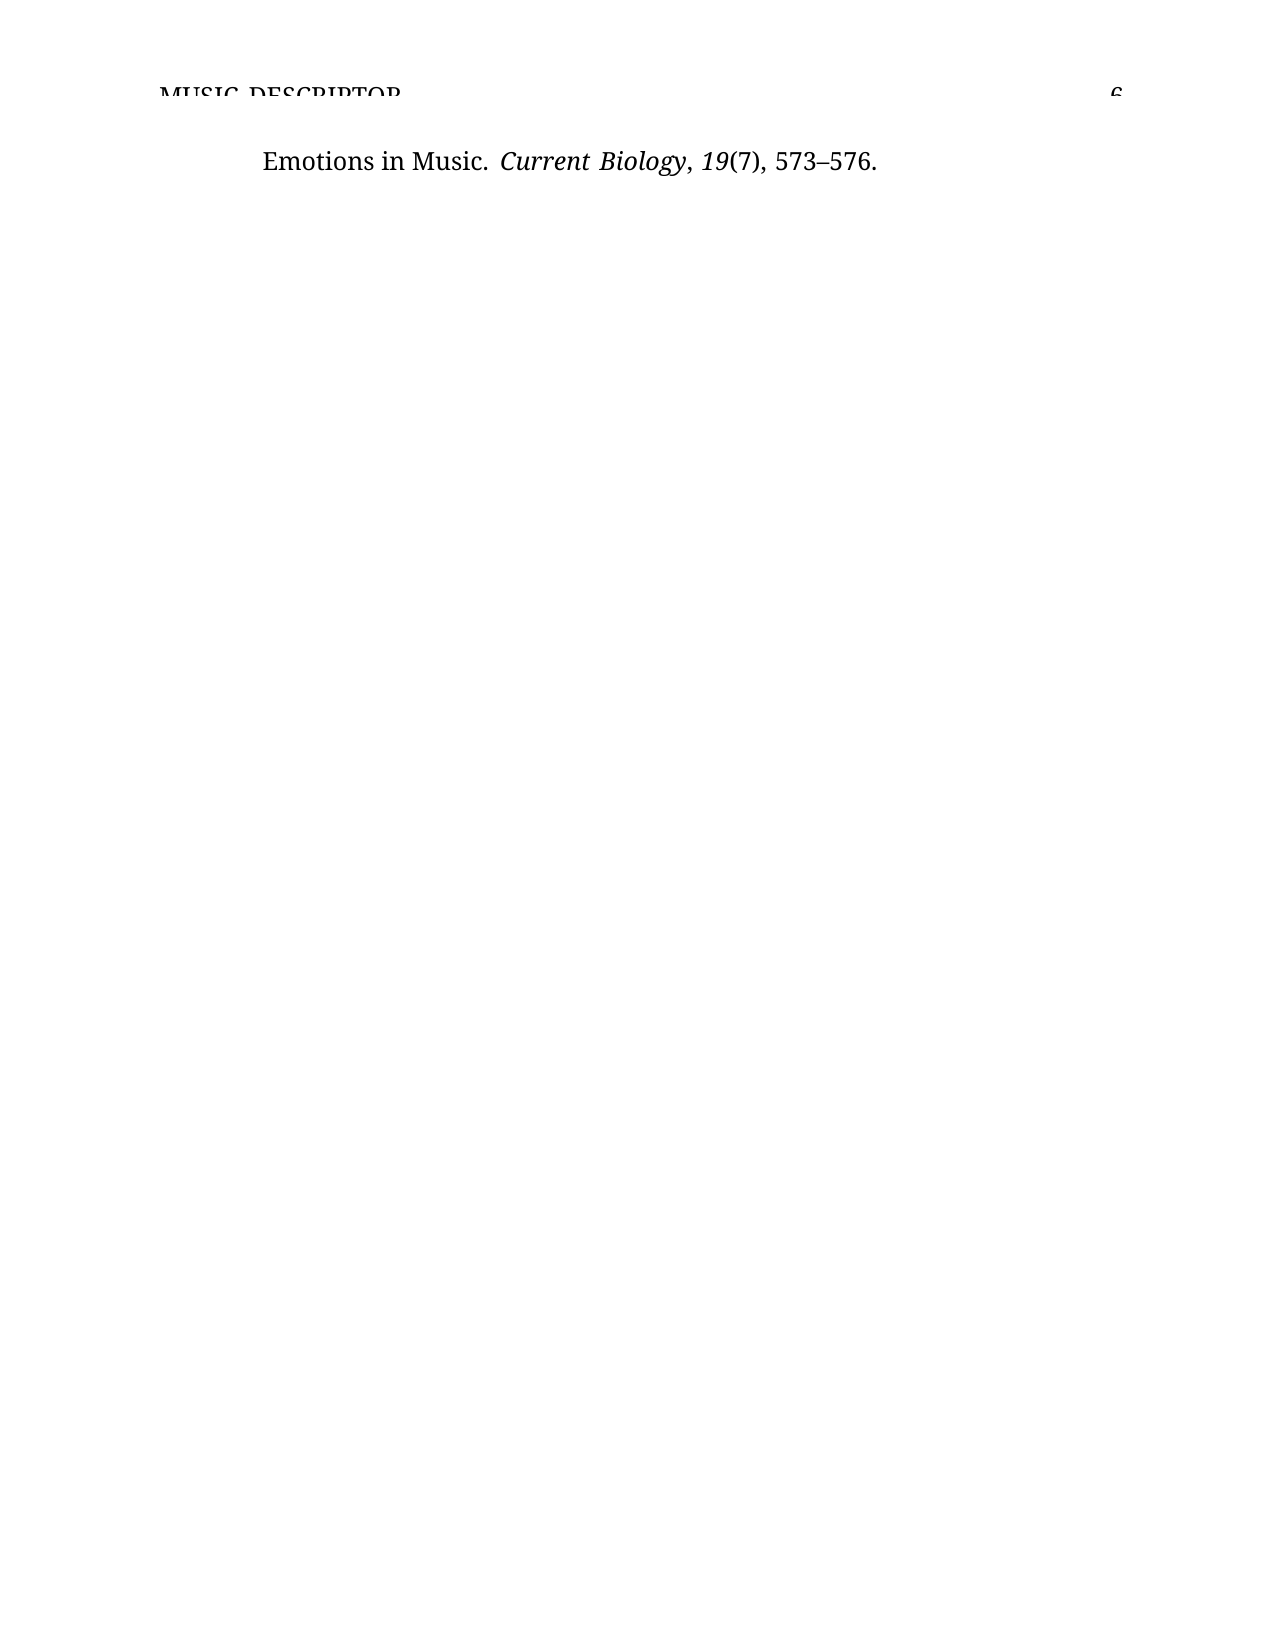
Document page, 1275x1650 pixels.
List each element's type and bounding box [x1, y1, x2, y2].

text [261, 144, 1108, 178]
